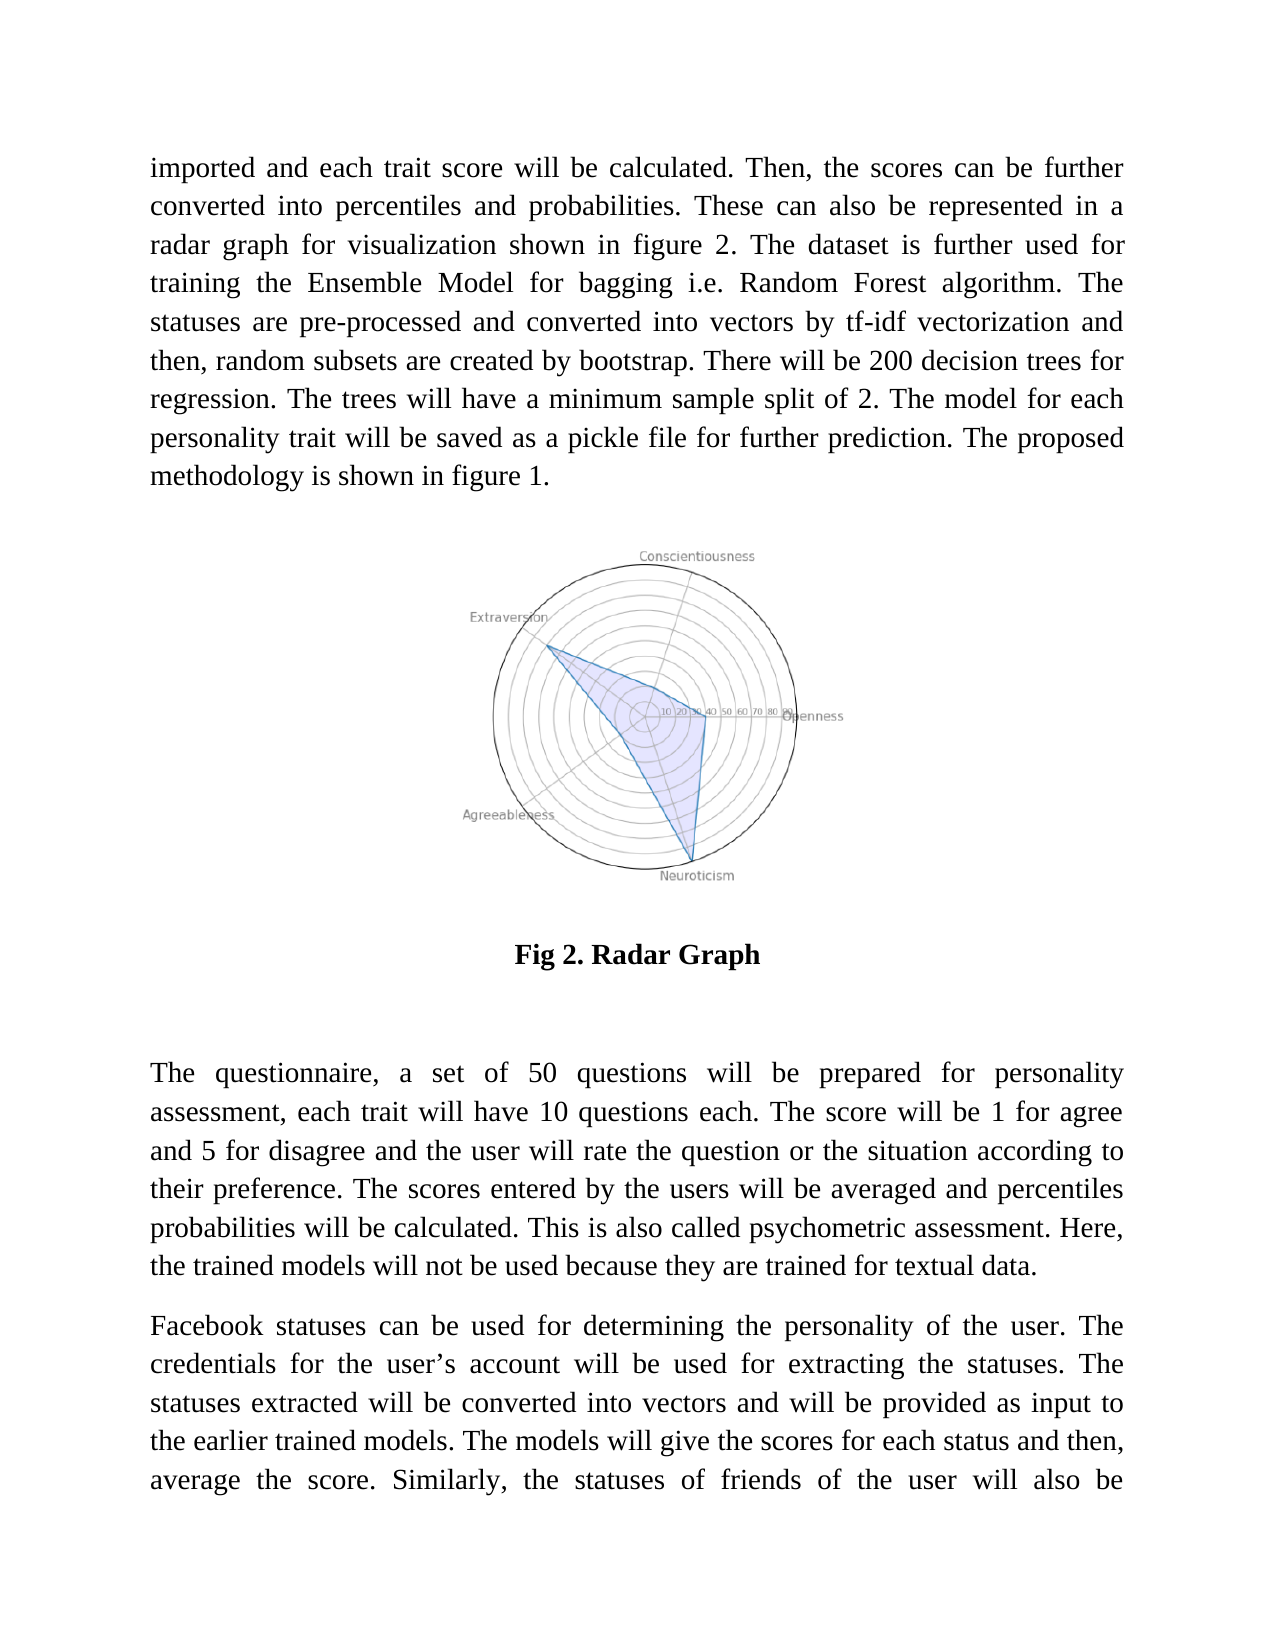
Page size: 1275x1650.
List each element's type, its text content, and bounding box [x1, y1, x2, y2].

text Fig 2. Radar Graph [150, 937, 1125, 970]
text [150, 150, 1125, 492]
picture [375, 517, 901, 912]
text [150, 1308, 1125, 1495]
text The questionnaire, a set of 50 questions will be prepared for personality assessment, each trait will have 10 questions each. The score will be 1 for agree and 5 for disagree and the user will rate the question or the situation according to their preference. The scores entered by the users will be averaged and percentiles probabilities will be calculated. This is also called psychometric assessment. Here, the trained models will not be used because they are trained for textual data. [150, 1056, 1125, 1282]
